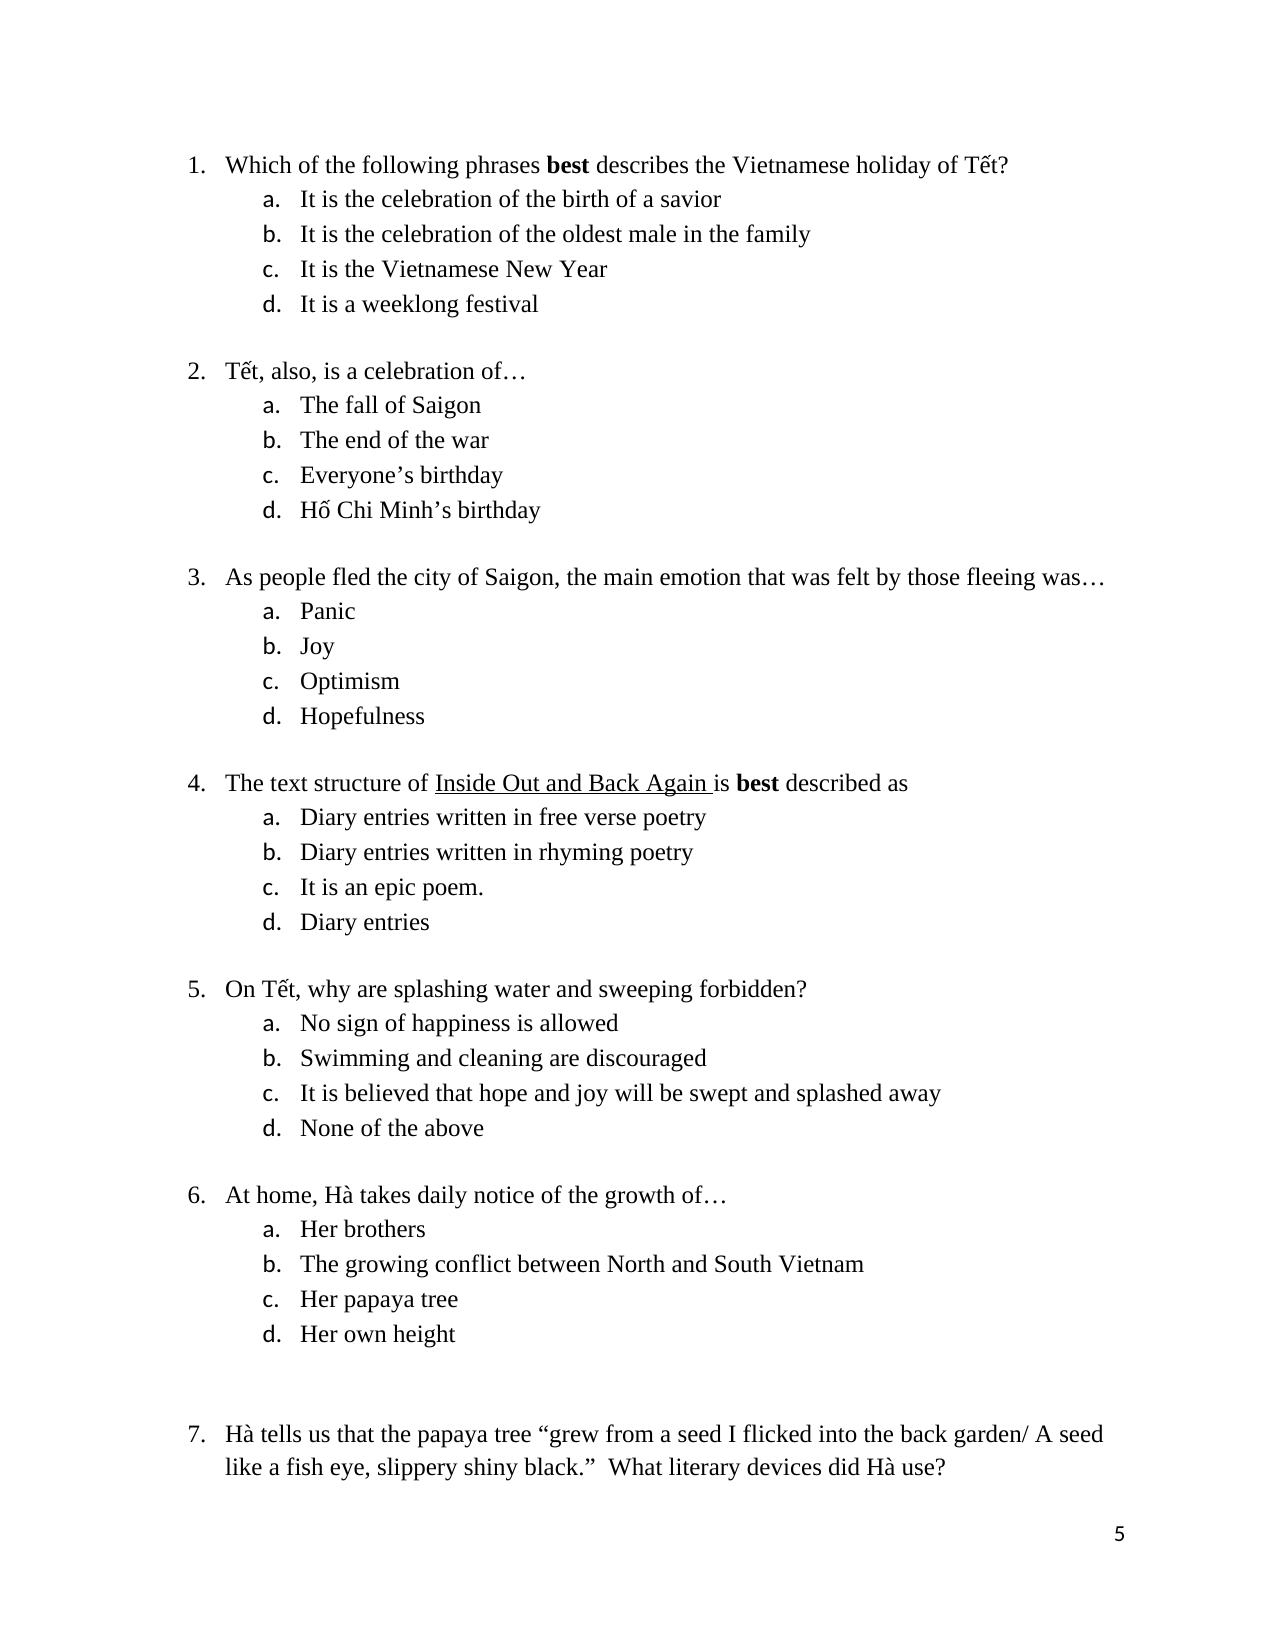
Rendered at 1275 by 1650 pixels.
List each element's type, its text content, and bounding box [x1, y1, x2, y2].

list Swimming and cleaning are discouraged [262, 1042, 1125, 1073]
list As people fled the city of Saigon, the main emotion that was felt by those fleeing was… [187, 562, 1125, 591]
list Her own height [262, 1318, 1125, 1349]
list Which of the following phrases best describes the Vietnamese holiday of Tết? [187, 150, 1125, 179]
list At home, Hà takes daily notice of the growth of… [187, 1180, 1125, 1209]
list The fall of Saigon [262, 389, 1125, 419]
list It is believed that hope and joy will be swept and splashed away [262, 1077, 1125, 1108]
list Hố Chi Minh’s birthday [262, 494, 1125, 524]
list It is the celebration of the birth of a savior [262, 183, 1125, 213]
list Optimism [262, 665, 1125, 696]
list Diary entries written in free verse poetry [262, 801, 1125, 832]
list None of the above [262, 1112, 1125, 1143]
list Everyone’s birthday [262, 459, 1125, 489]
list On Tết, why are splashing water and sweeping forbidden? [187, 974, 1125, 1003]
list Hà tells us that the papaya tree “grew from a seed I flicked into the back garden/ A seed like a fish eye, slippery shiny black.” What literary devices did Hà use? [187, 1419, 1125, 1481]
list Joy [262, 630, 1125, 661]
list Diary entries written in rhyming poetry [262, 836, 1125, 867]
list Hopefulness [262, 700, 1125, 731]
list Her papaya tree [262, 1283, 1125, 1314]
list No sign of happiness is allowed [262, 1007, 1125, 1038]
list The text structure of Inside Out and Back Again is best described as [187, 768, 1125, 797]
list The growing conflict between North and South Vietnam [262, 1248, 1125, 1279]
list It is the celebration of the oldest male in the family [262, 218, 1125, 248]
list Tết, also, is a celebration of… [187, 356, 1125, 385]
list It is the Vietnamese New Year [262, 253, 1125, 283]
list It is a weeklong festival [262, 288, 1125, 318]
list Panic [262, 595, 1125, 626]
list Diary entries [262, 906, 1125, 937]
list The end of the war [262, 424, 1125, 454]
list Her brothers [262, 1213, 1125, 1244]
list It is an epic poem. [262, 871, 1125, 902]
